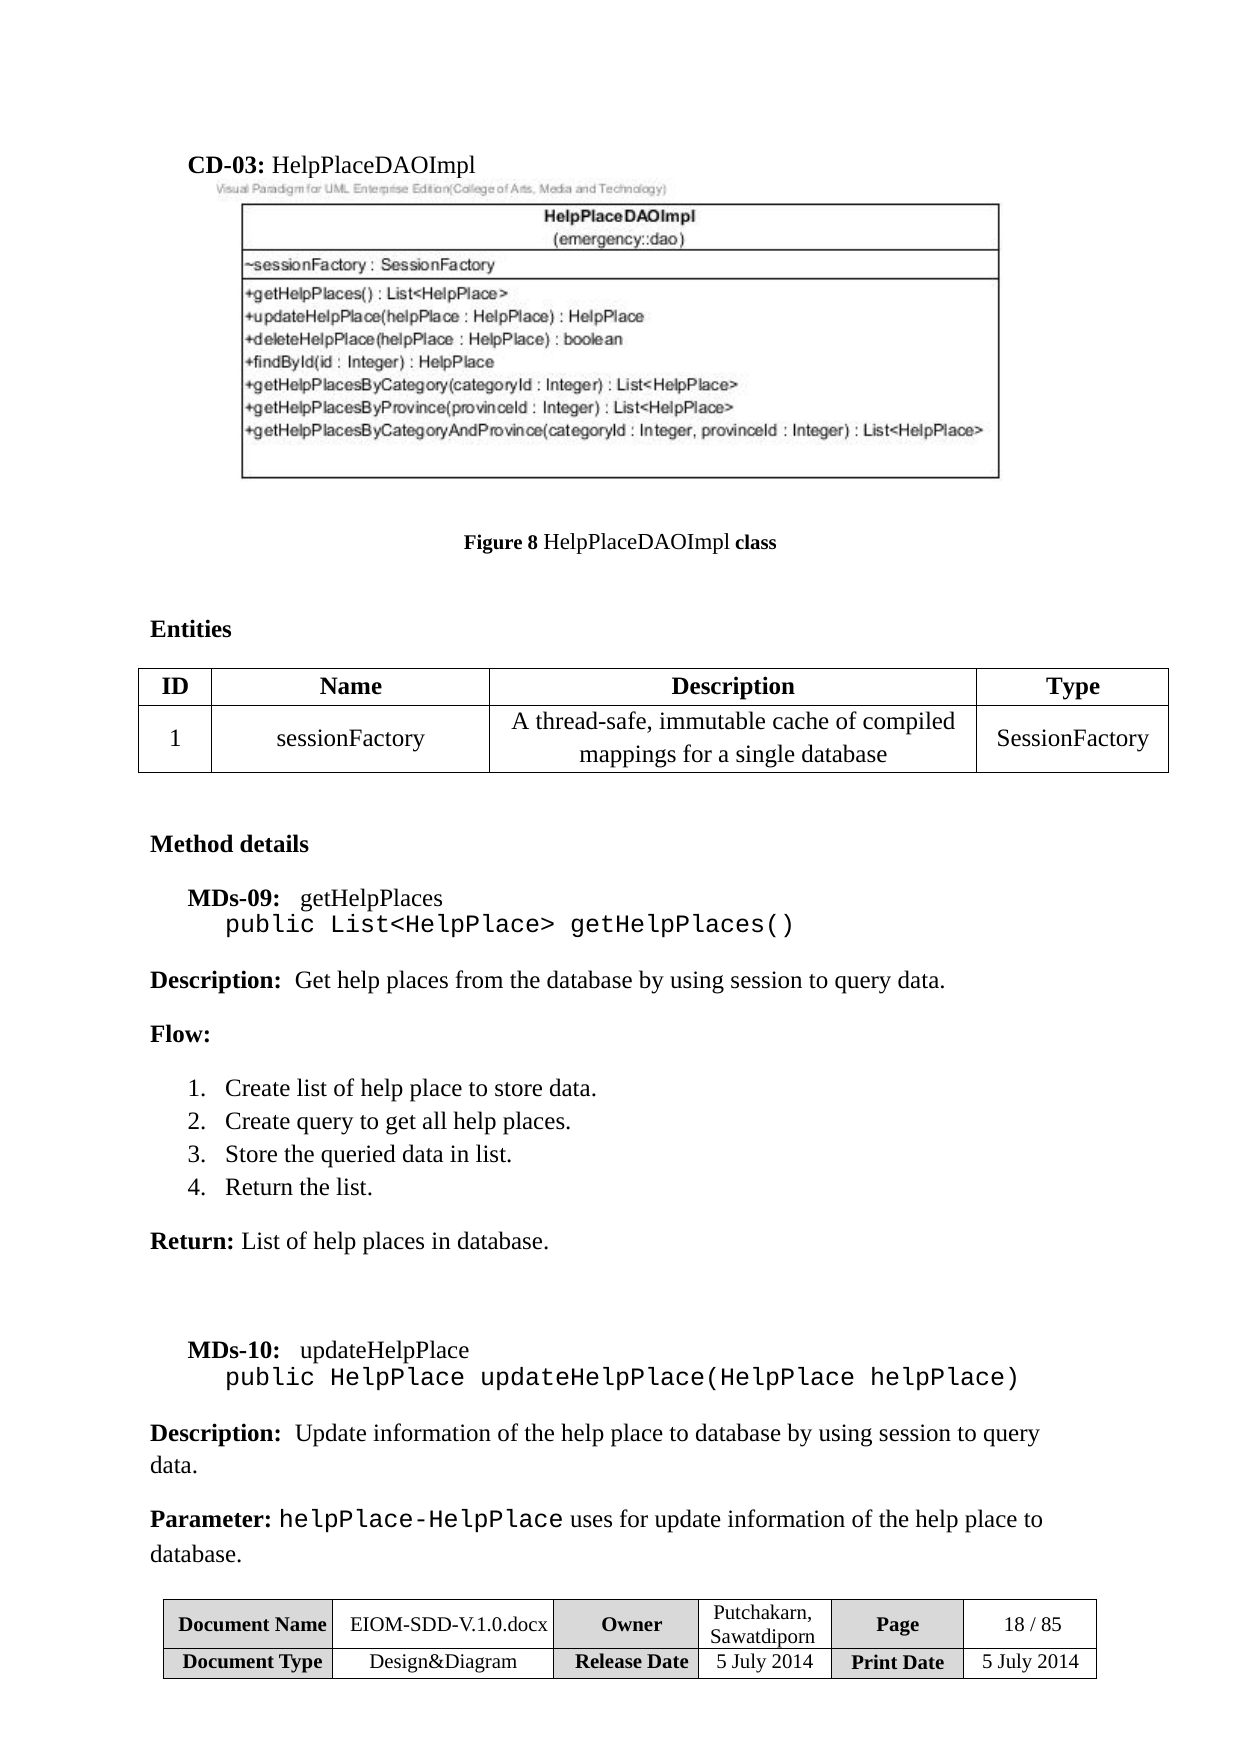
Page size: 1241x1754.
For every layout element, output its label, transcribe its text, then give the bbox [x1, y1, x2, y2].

list updateHelpPlace [187, 1336, 1090, 1364]
text Figure 8 HelpPlaceDAOImpl class [150, 528, 1090, 554]
text Flow: [150, 1019, 1090, 1048]
list getHelpPlaces [187, 883, 1090, 911]
list Return the list. [187, 1172, 1090, 1201]
table_header Type [977, 669, 1168, 705]
text Parameter: helpPlace-HelpPlace uses for update information of the help place to database. [150, 1504, 1090, 1568]
picture [216, 178, 1024, 503]
table_header ID [139, 669, 211, 705]
table_header Description [490, 669, 976, 705]
text Description: Get help places from the database by using session to query data. [150, 965, 1090, 994]
table_cell sessionFactory [212, 706, 489, 772]
table_header Name [212, 669, 489, 705]
text Entities [150, 614, 1090, 643]
table_cell 1 [139, 706, 211, 772]
table_cell A thread-safe, immutable cache of compiled mappings for a single database [490, 706, 976, 772]
list Create list of help place to store data. [187, 1073, 1090, 1102]
text public List<HelpPlace> getHelpPlaces() [150, 911, 1090, 940]
table_cell SessionFactory [977, 706, 1168, 772]
text Return: List of help places in database. [150, 1226, 1090, 1254]
text Description: Update information of the help place to database by using session to query data. [150, 1418, 1090, 1479]
list HelpPlaceDAOImpl [187, 150, 1090, 179]
text Method details [150, 829, 1090, 858]
list Create query to get all help places. [187, 1106, 1090, 1135]
list Store the queried data in list. [187, 1139, 1090, 1168]
text public HelpPlace updateHelpPlace(HelpPlace helpPlace) [150, 1364, 1090, 1393]
